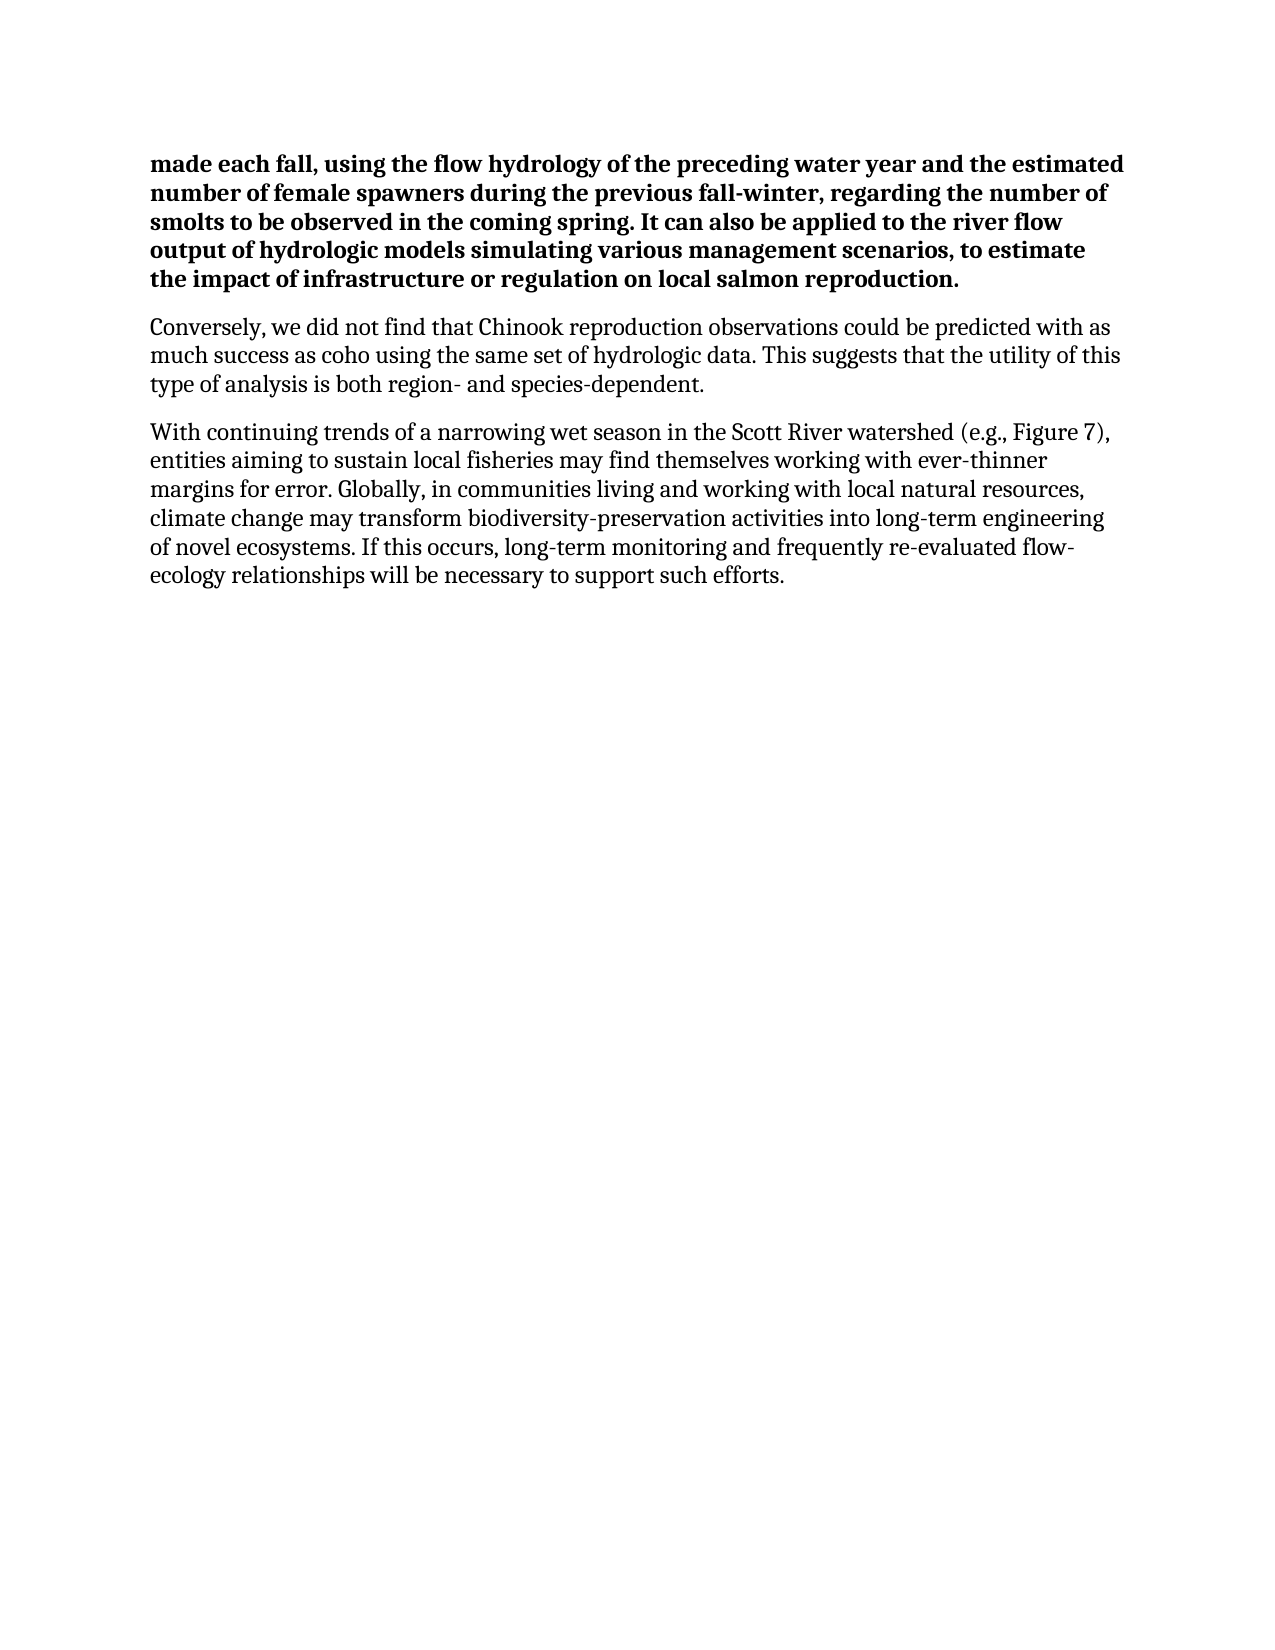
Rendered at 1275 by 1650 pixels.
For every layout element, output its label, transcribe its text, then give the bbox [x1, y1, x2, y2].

text With continuing trends of a narrowing wet season in the Scott River watershed (e.g., Figure 7), entities aiming to sustain local fisheries may find themselves working with ever-thinner margins for error. Globally, in communities living and working with local natural resources, climate change may transform biodiversity-preservation activities into long-term engineering of novel ecosystems. If this occurs, long-term monitoring and frequently re-evaluated flow-ecology relationships will be necessary to support such efforts. [150, 417, 1125, 590]
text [150, 150, 1125, 294]
text Conversely, we did not find that Chinook reproduction observations could be predicted with as much success as coho using the same set of hydrologic data. This suggests that the utility of this type of analysis is both region- and species-dependent. [150, 312, 1125, 399]
